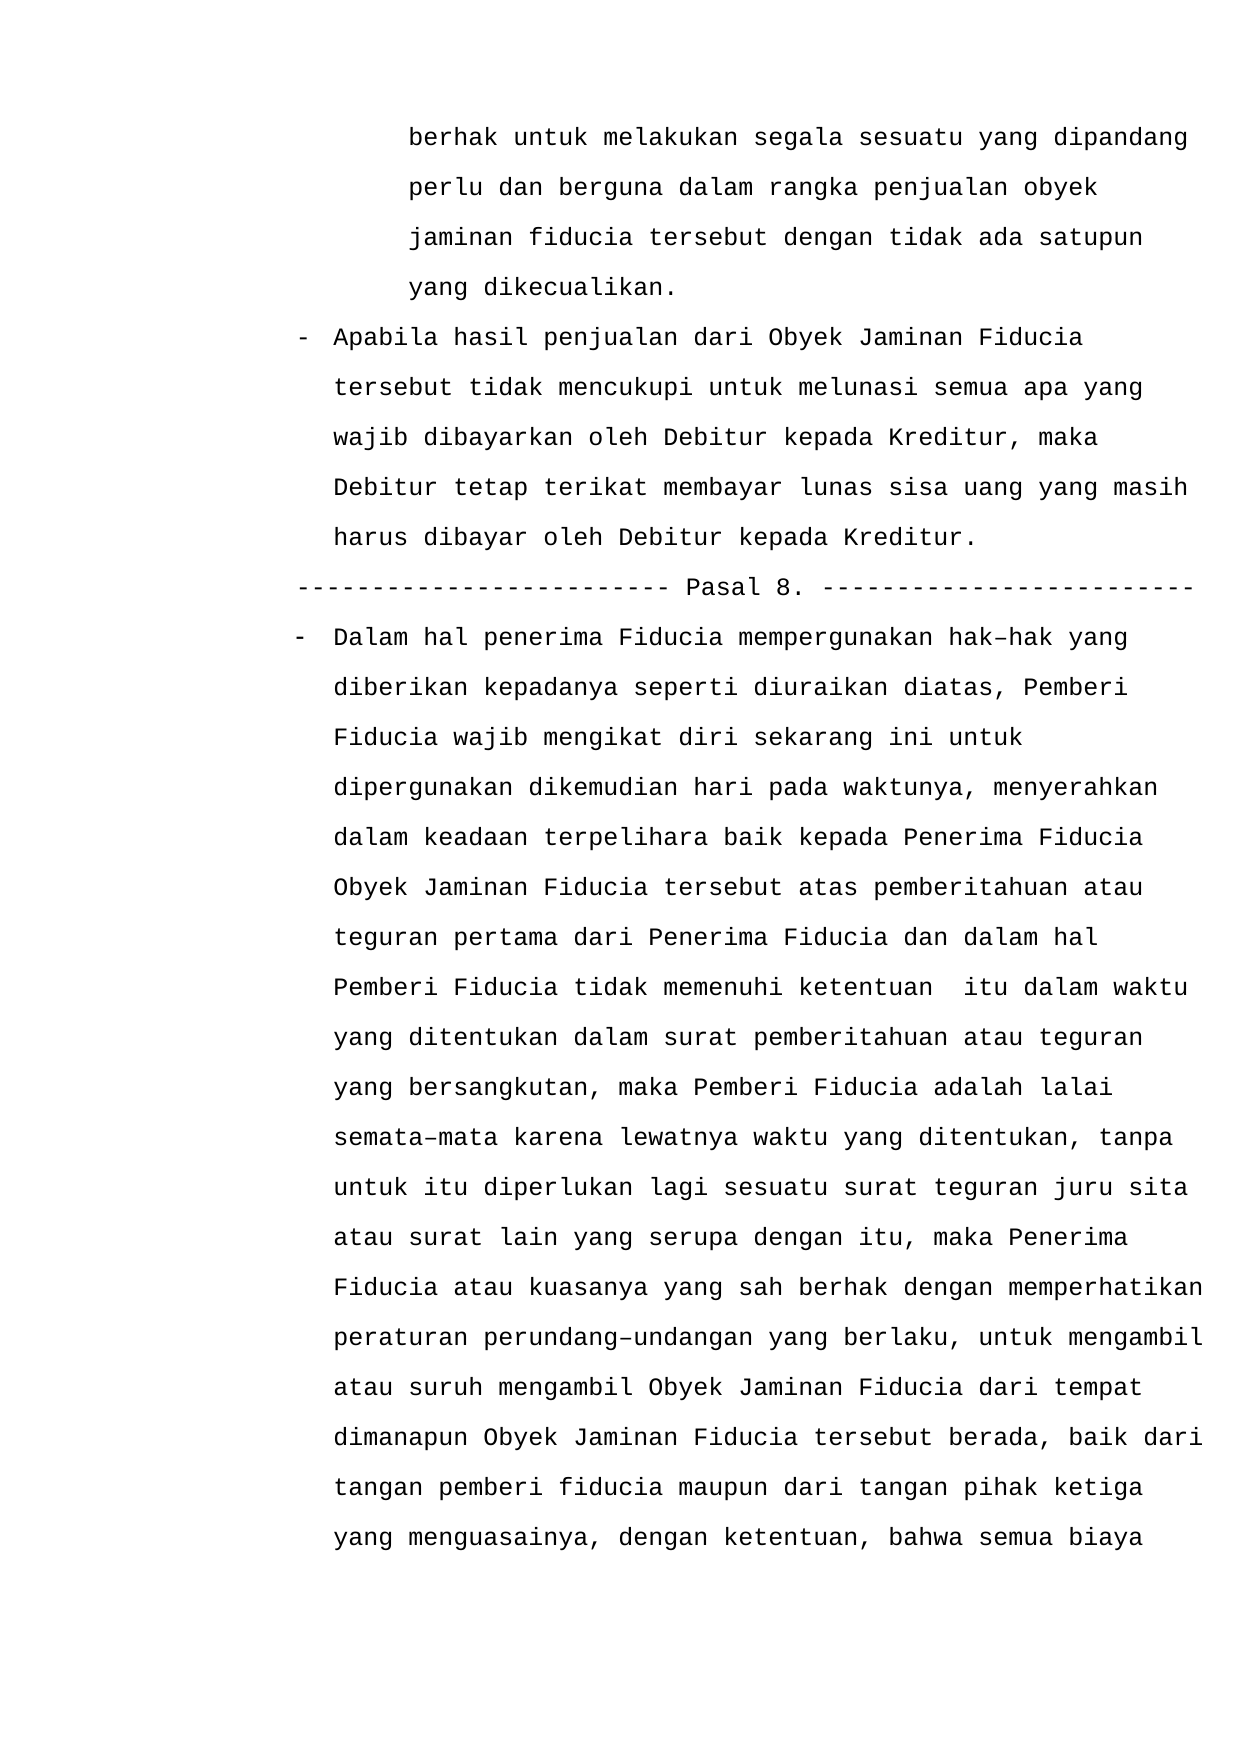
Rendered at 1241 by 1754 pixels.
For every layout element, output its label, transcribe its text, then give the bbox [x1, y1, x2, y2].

list ------------------------- Pasal 8. ------------------------- [296, 555, 1208, 605]
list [296, 605, 1208, 1555]
list Apabila hasil penjualan dari Obyek Jaminan Fiducia tersebut tidak mencukupi untuk melunasi semua apa yang wajib dibayarkan oleh Debitur kepada Kreditur, maka Debitur tetap terikat membayar lunas sisa uang yang masih harus dibayar oleh Debitur kepada Kreditur. [296, 305, 1208, 555]
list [333, 105, 1208, 305]
